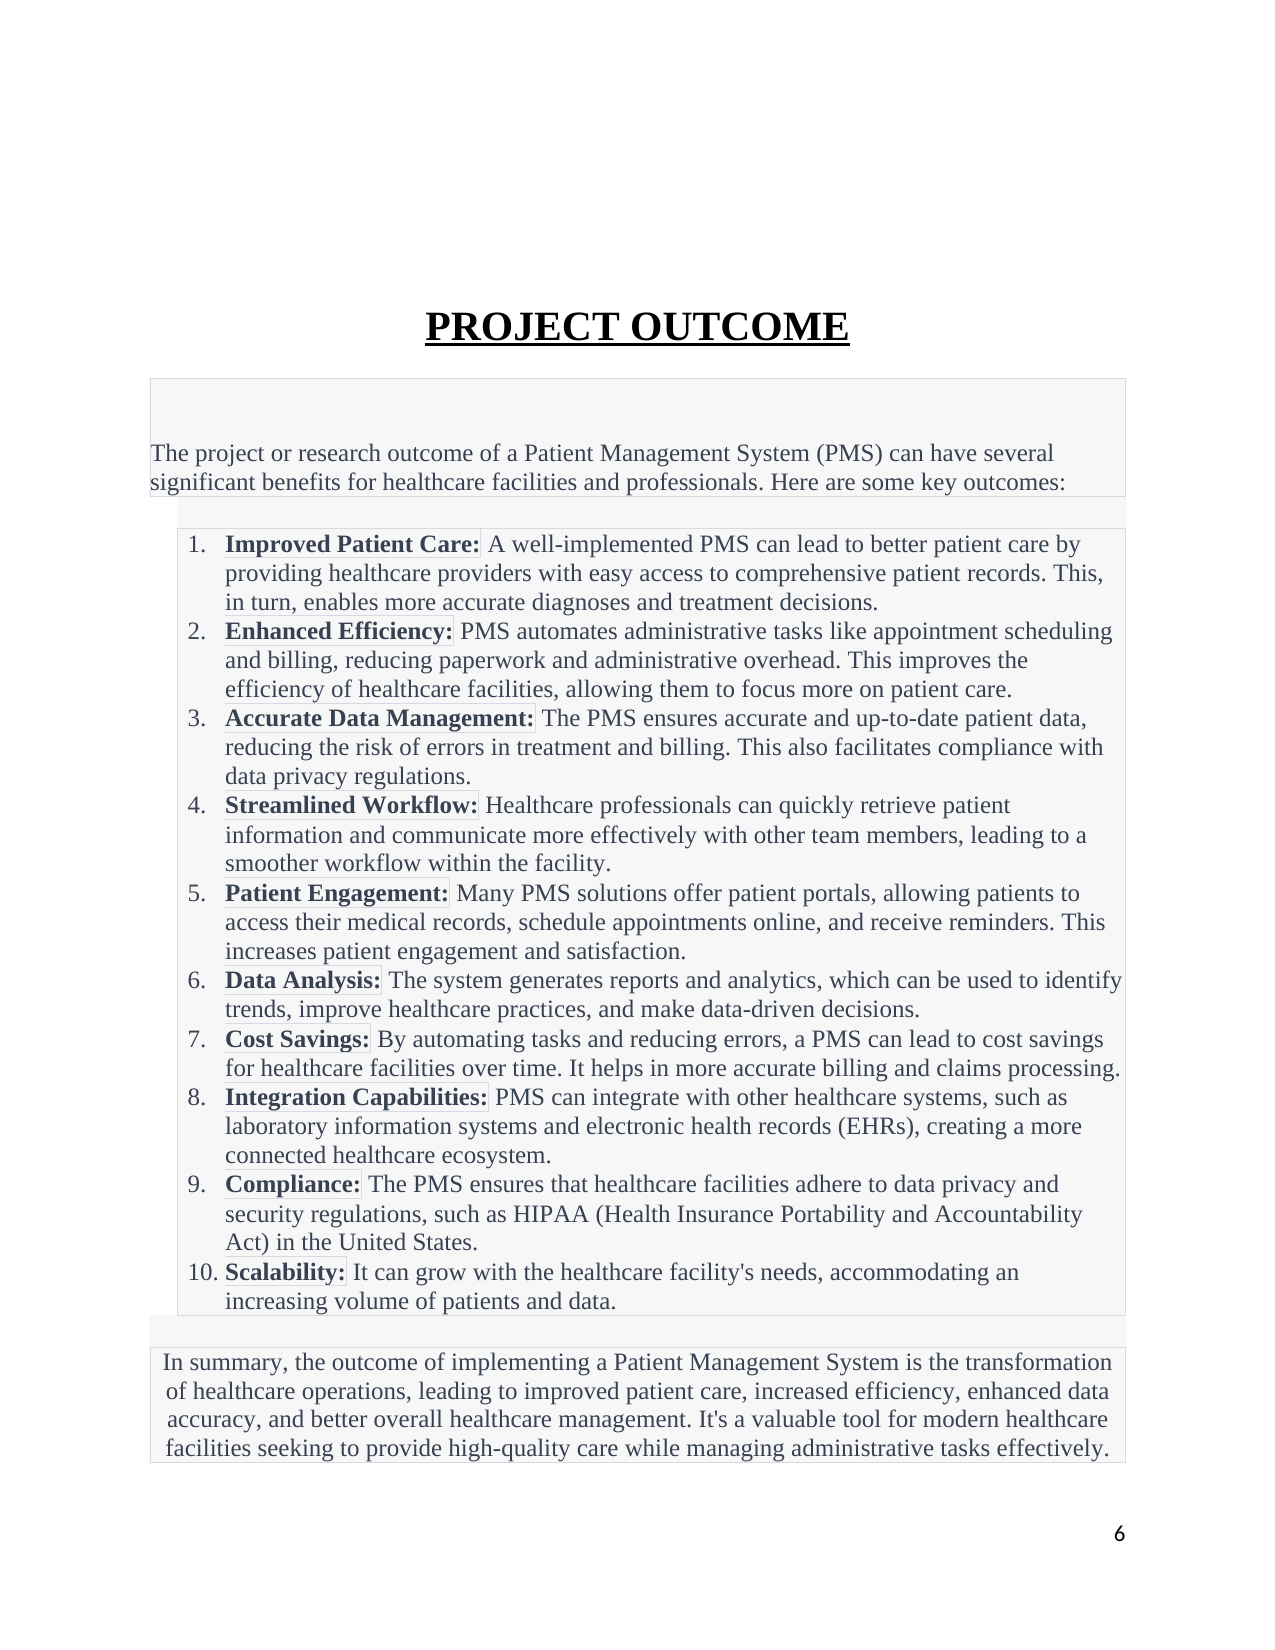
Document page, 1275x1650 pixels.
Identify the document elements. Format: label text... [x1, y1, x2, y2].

list Streamlined Workflow: Healthcare professionals can quickly retrieve patient information and communicate more effectively with other team members, leading to a smoother workflow within the facility. [178, 789, 1125, 877]
list Data Analysis: The system generates reports and analytics, which can be used to identify trends, improve healthcare practices, and make data-driven decisions. [178, 964, 1125, 1023]
list Cost Savings: By automating tasks and reducing errors, a PMS can lead to cost savings for healthcare facilities over time. It helps in more accurate billing and claims processing. [178, 1023, 1125, 1081]
list Integration Capabilities: PMS can integrate with other healthcare systems, such as laboratory information systems and electronic health records (EHRs), creating a more connected healthcare ecosystem. [178, 1081, 1125, 1168]
text PROJECT OUTCOME [150, 302, 1125, 350]
list Accurate Data Management: The PMS ensures accurate and up-to-date patient data, reducing the risk of errors in treatment and billing. This also facilitates compliance with data privacy regulations. [178, 702, 1125, 789]
list Compliance: The PMS ensures that healthcare facilities adhere to data privacy and security regulations, such as HIPAA (Health Insurance Portability and Accountability Act) in the United States. [178, 1168, 1125, 1256]
text The project or research outcome of a Patient Management System (PMS) can have several significant benefits for healthcare facilities and professionals. Here are some key outcomes: [151, 438, 1125, 496]
list Scalability: It can grow with the healthcare facility's needs, accommodating an increasing volume of patients and data. [178, 1256, 1125, 1315]
list Enhanced Efficiency: PMS automates administrative tasks like appointment scheduling and billing, reducing paperwork and administrative overhead. This improves the efficiency of healthcare facilities, allowing them to focus more on patient care. [178, 615, 1125, 702]
list Improved Patient Care: A well-implemented PMS can lead to better patient care by providing healthcare providers with easy access to comprehensive patient records. This, in turn, enables more accurate diagnoses and treatment decisions. [178, 529, 1125, 615]
list Patient Engagement: Many PMS solutions offer patient portals, allowing patients to access their medical records, schedule appointments online, and receive reminders. This increases patient engagement and satisfaction. [178, 877, 1125, 964]
text In summary, the outcome of implementing a Patient Management System is the transformation of healthcare operations, leading to improved patient care, increased efficiency, enhanced data accuracy, and better overall healthcare management. It's a valuable tool for modern healthcare facilities seeking to provide high-quality care while managing administrative tasks effectively. [151, 1348, 1125, 1462]
